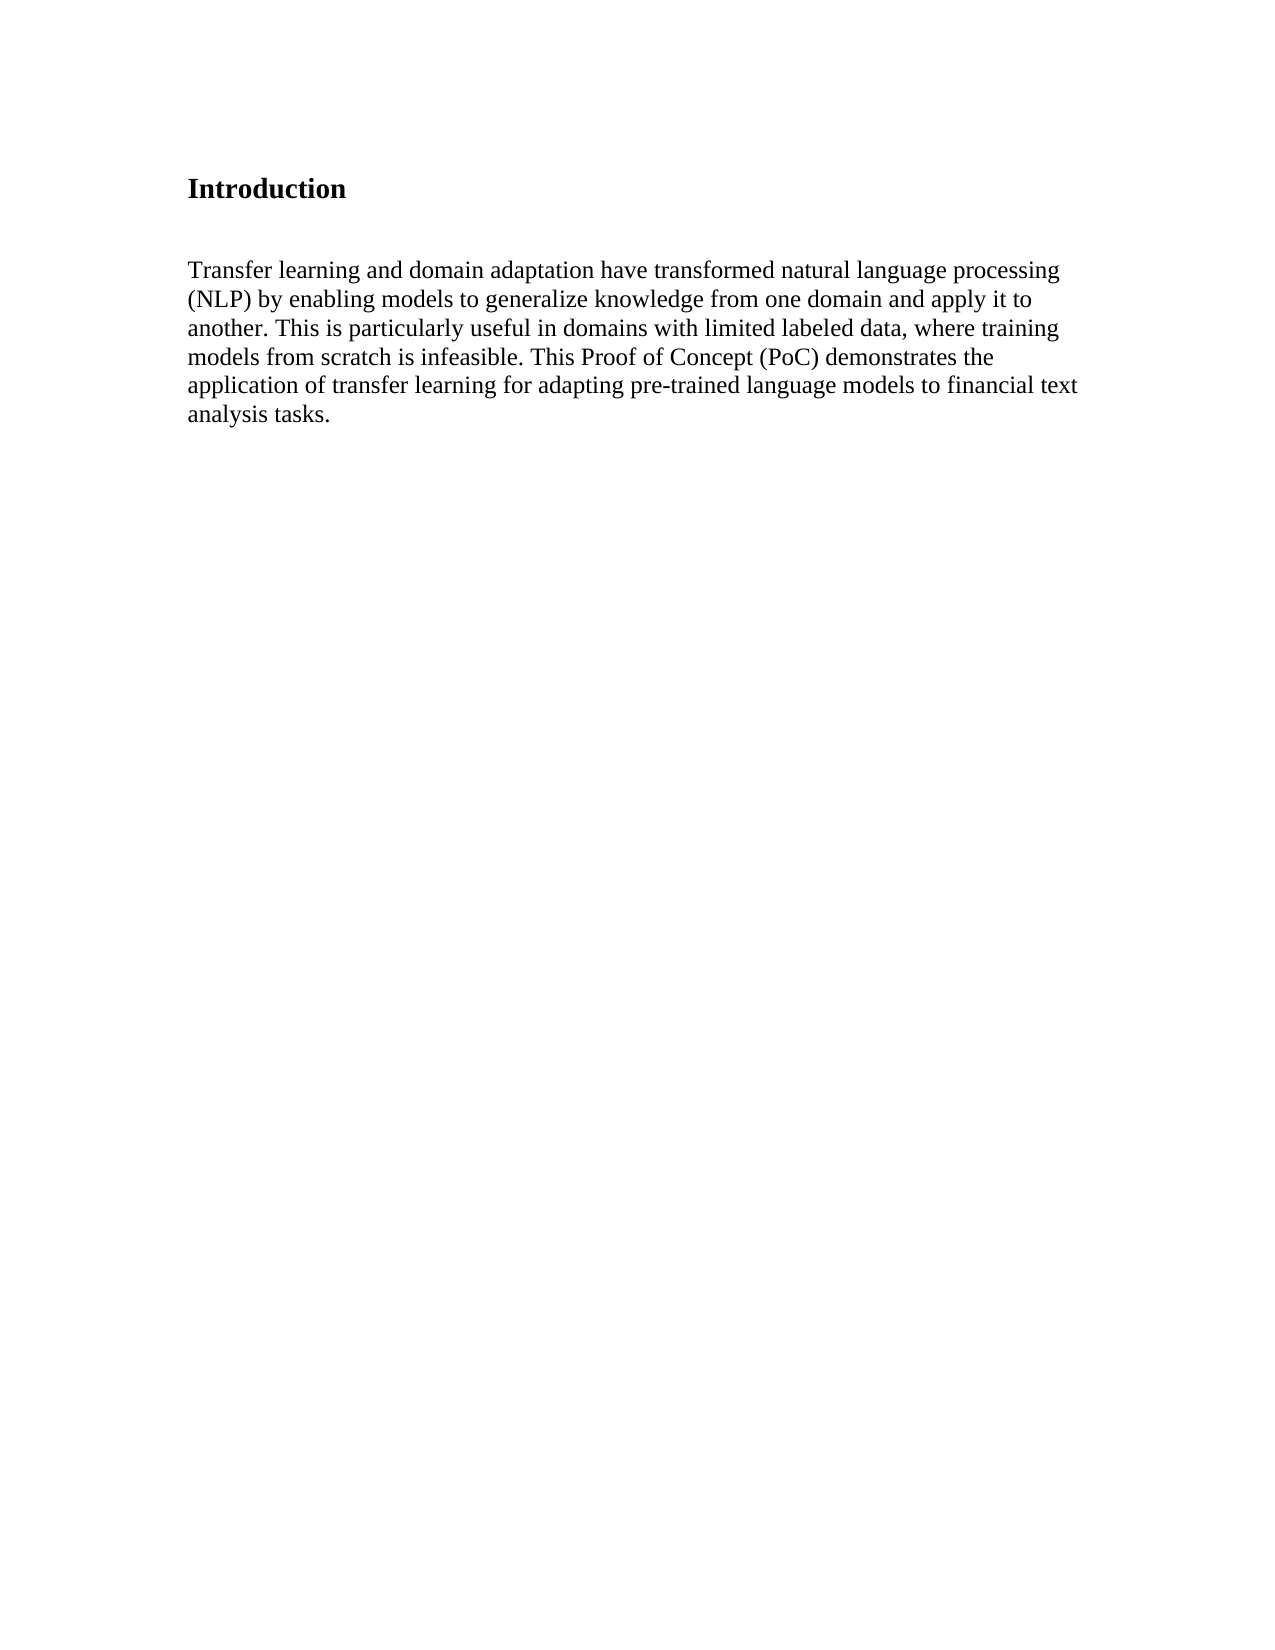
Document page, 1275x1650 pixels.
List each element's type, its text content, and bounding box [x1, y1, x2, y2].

text Transfer learning and domain adaptation have transformed natural language processing (NLP) by enabling models to generalize knowledge from one domain and apply it to another. This is particularly useful in domains with limited labeled data, where training models from scratch is infeasible. This Proof of Concept (PoC) demonstrates the application of transfer learning for adapting pre-trained language models to financial text analysis tasks. [187, 255, 1087, 428]
subtitle Introduction [187, 171, 1087, 204]
